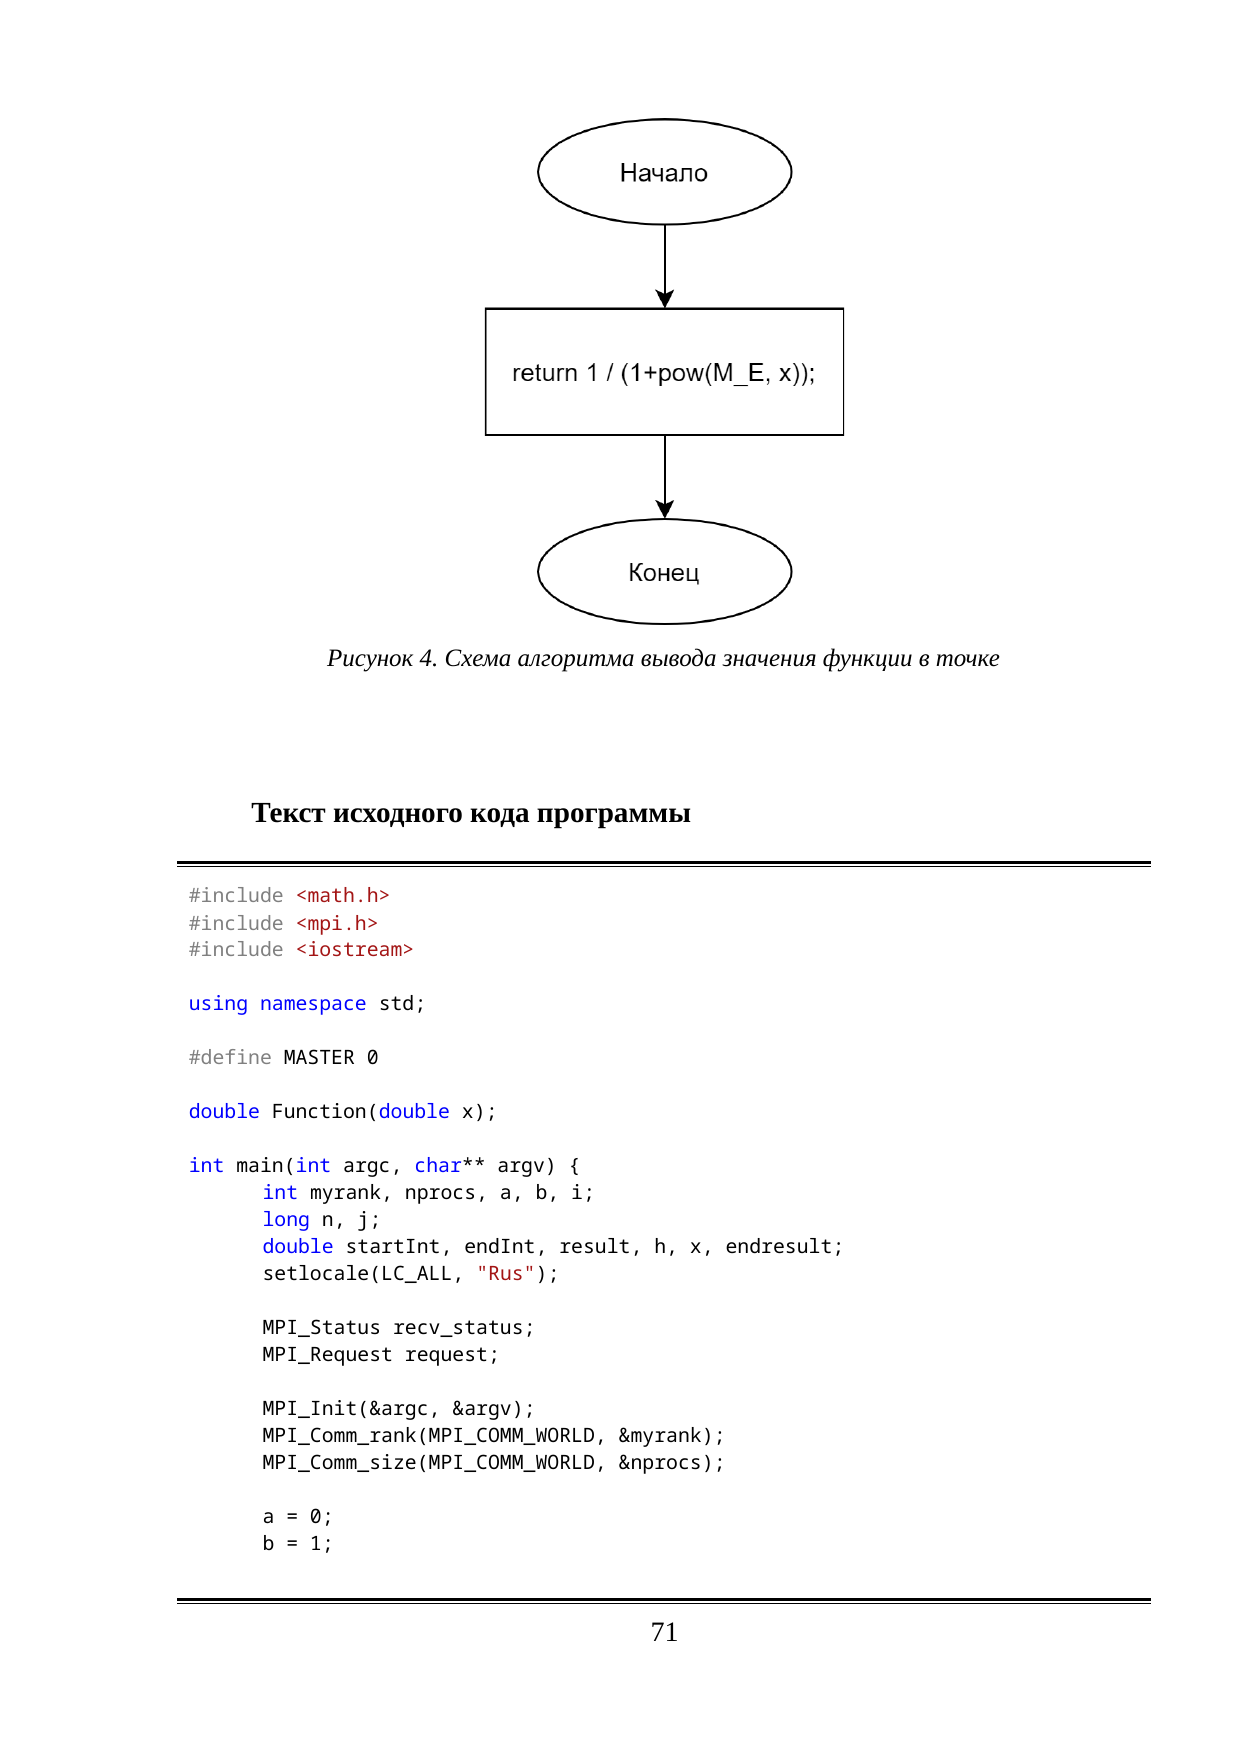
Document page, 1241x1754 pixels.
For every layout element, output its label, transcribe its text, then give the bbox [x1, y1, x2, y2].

subtitle Текст исходного кода программы [177, 795, 1152, 828]
picture [484, 118, 845, 627]
text Рисунок 4. Схема алгоритма вывода значения функции в точке [177, 643, 1152, 672]
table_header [177, 867, 1151, 1598]
